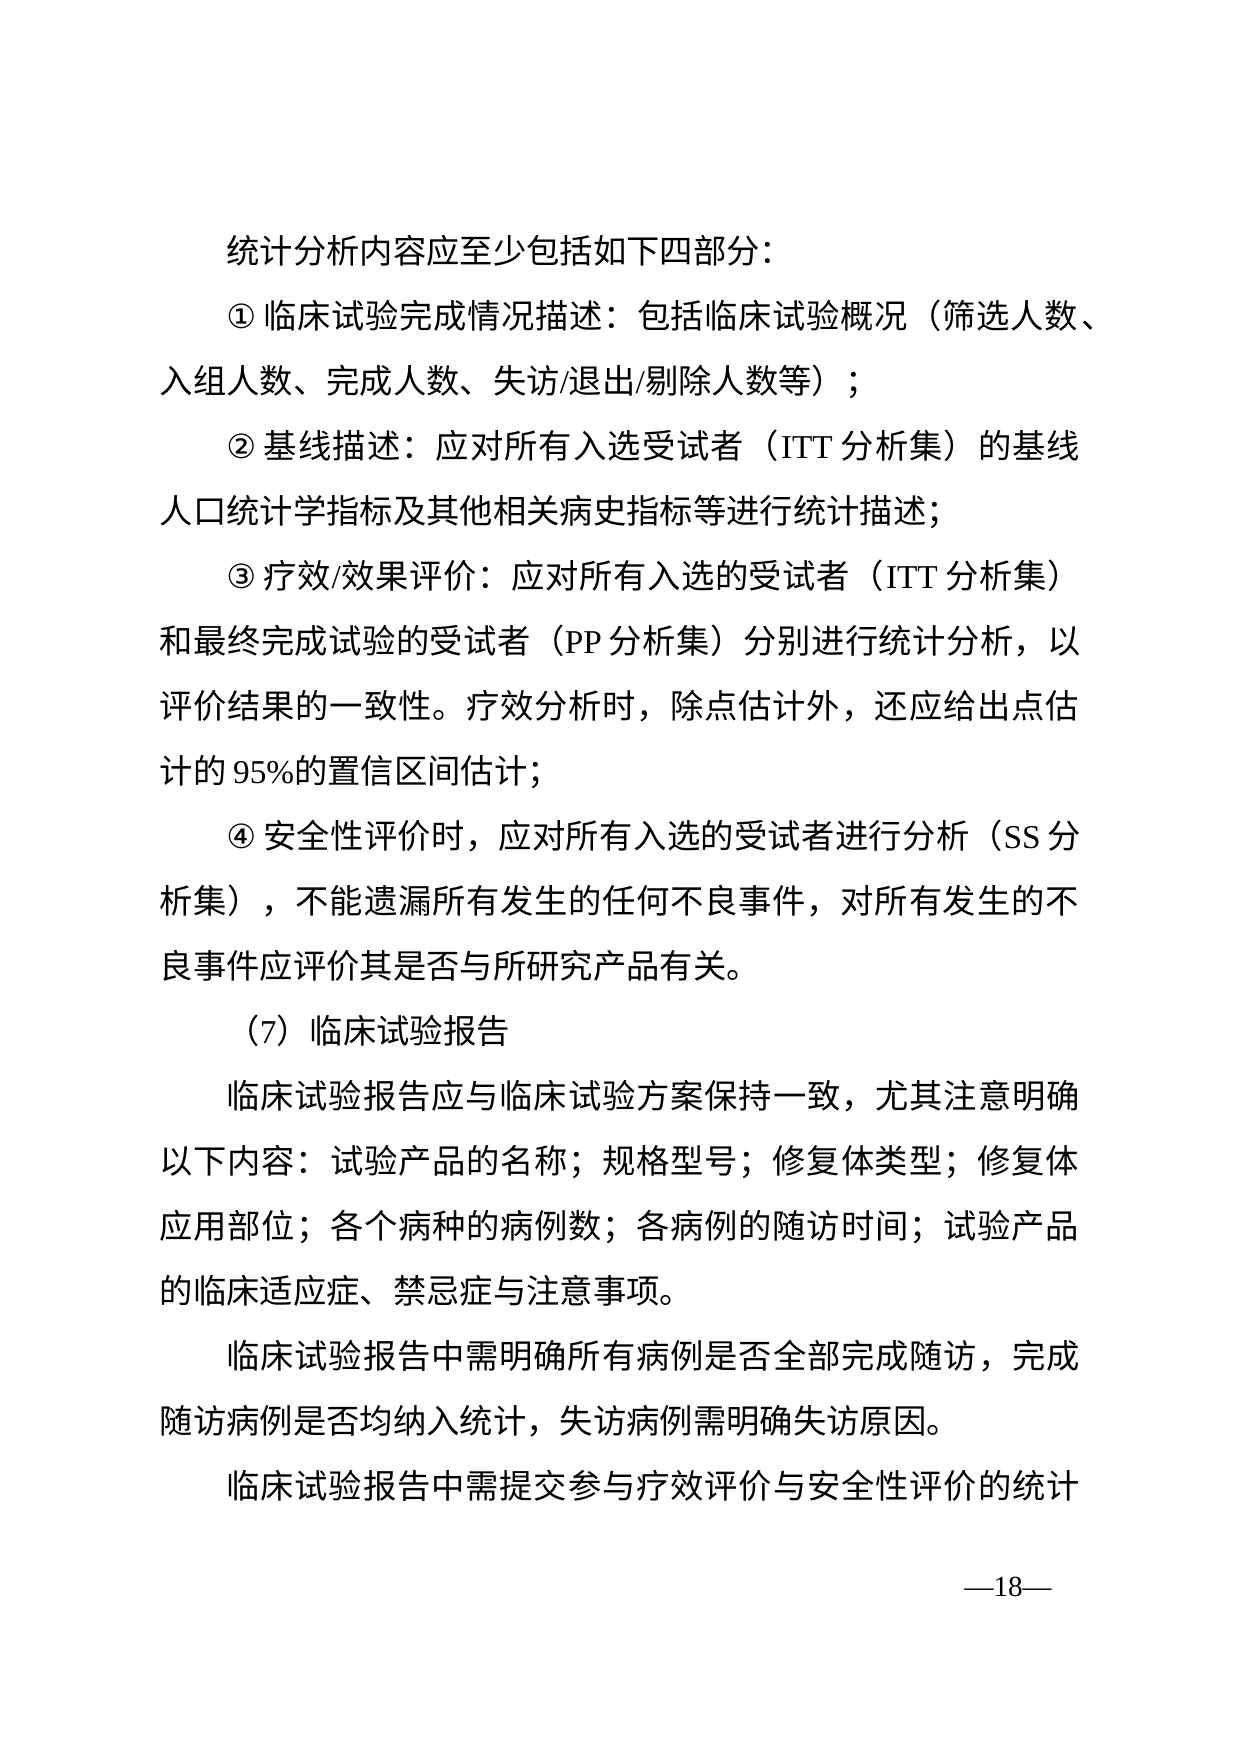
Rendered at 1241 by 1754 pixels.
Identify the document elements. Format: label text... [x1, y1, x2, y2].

text 统计分析内容应至少包括如下四部分： [159, 217, 1081, 282]
text ①临床试验完成情况描述：包括临床试验概况（筛选人数、入组人数、完成人数、失访/退出/剔除人数等）； [159, 282, 1081, 412]
text 临床试验报告中需明确所有病例是否全部完成随访，完成随访病例是否均纳入统计，失访病例需明确失访原因。 [159, 1322, 1081, 1452]
text ②基线描述：应对所有入选受试者（ITT分析集）的基线人口统计学指标及其他相关病史指标等进行统计描述； [159, 412, 1081, 542]
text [159, 1452, 1081, 1517]
text （7）临床试验报告 [159, 997, 1081, 1062]
text ④安全性评价时，应对所有入选的受试者进行分析（SS分析集），不能遗漏所有发生的任何不良事件，对所有发生的不良事件应评价其是否与所研究产品有关。 [159, 802, 1081, 997]
text 临床试验报告应与临床试验方案保持一致，尤其注意明确以下内容：试验产品的名称；规格型号；修复体类型；修复体应用部位；各个病种的病例数；各病例的随访时间；试验产品的临床适应症、禁忌症与注意事项。 [159, 1062, 1081, 1322]
text ③疗效/效果评价：应对所有入选的受试者（ITT分析集）和最终完成试验的受试者（PP分析集）分别进行统计分析，以评价结果的一致性。疗效分析时，除点估计外，还应给出点估计的95%的置信区间估计； [159, 542, 1081, 802]
